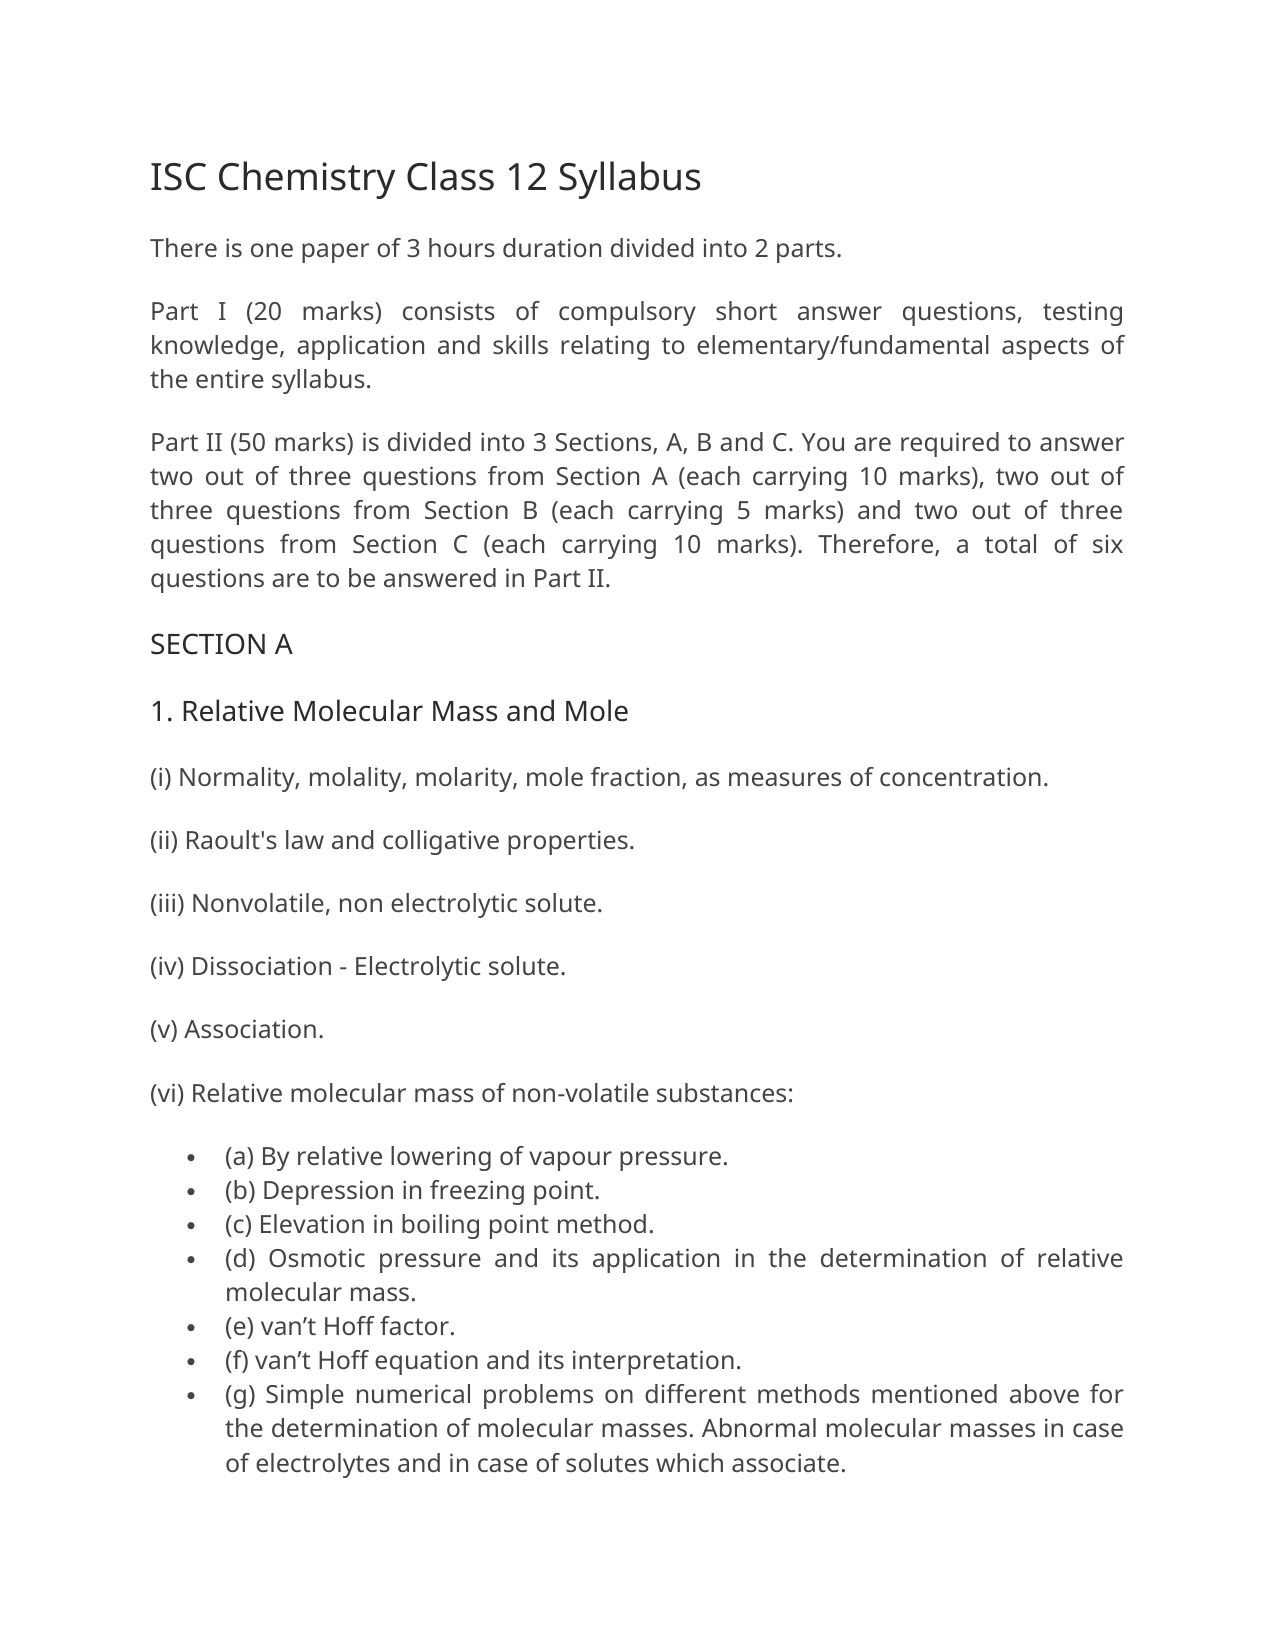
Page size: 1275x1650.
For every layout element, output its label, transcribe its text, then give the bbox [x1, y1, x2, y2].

text (ii) Raoult's law and colligative properties. [150, 822, 1125, 857]
text There is one paper of 3 hours duration divided into 2 parts. [150, 230, 1125, 264]
list (a) By relative lowering of vapour pressure. [187, 1139, 1125, 1173]
text (iv) Dissociation - Electrolytic solute. [150, 949, 1125, 983]
text (i) Normality, molality, molarity, mole fraction, as measures of concentration. [150, 759, 1125, 793]
text ISC Chemistry Class 12 Syllabus [150, 150, 1125, 201]
text Part II (50 marks) is divided into 3 Sections, A, B and C. You are required to answer two out of three questions from Section A (each carrying 10 marks), two out of three questions from Section B (each carrying 5 marks) and two out of three questions from Section C (each carrying 10 marks). Therefore, a total of six questions are to be answered in Part II. [150, 425, 1125, 595]
text (vi) Relative molecular mass of non-volatile substances: [150, 1075, 1125, 1109]
list (d) Osmotic pressure and its application in the determination of relative molecular mass. [187, 1241, 1125, 1309]
text (v) Association. [150, 1012, 1125, 1046]
text SECTION A [150, 624, 1125, 663]
list (f) van’t Hoff equation and its interpretation. [187, 1343, 1125, 1377]
list (e) van’t Hoff factor. [187, 1309, 1125, 1343]
text 1. Relative Molecular Mass and Mole [150, 692, 1125, 730]
list (b) Depression in freezing point. [187, 1173, 1125, 1207]
list (c) Elevation in boiling point method. [187, 1207, 1125, 1241]
list (g) Simple numerical problems on different methods mentioned above for the determination of molecular masses. Abnormal molecular masses in case of electrolytes and in case of solutes which associate. [187, 1377, 1125, 1479]
text (iii) Nonvolatile, non electrolytic solute. [150, 886, 1125, 920]
text Part I (20 marks) consists of compulsory short answer questions, testing knowledge, application and skills relating to elementary/fundamental aspects of the entire syllabus. [150, 293, 1125, 396]
